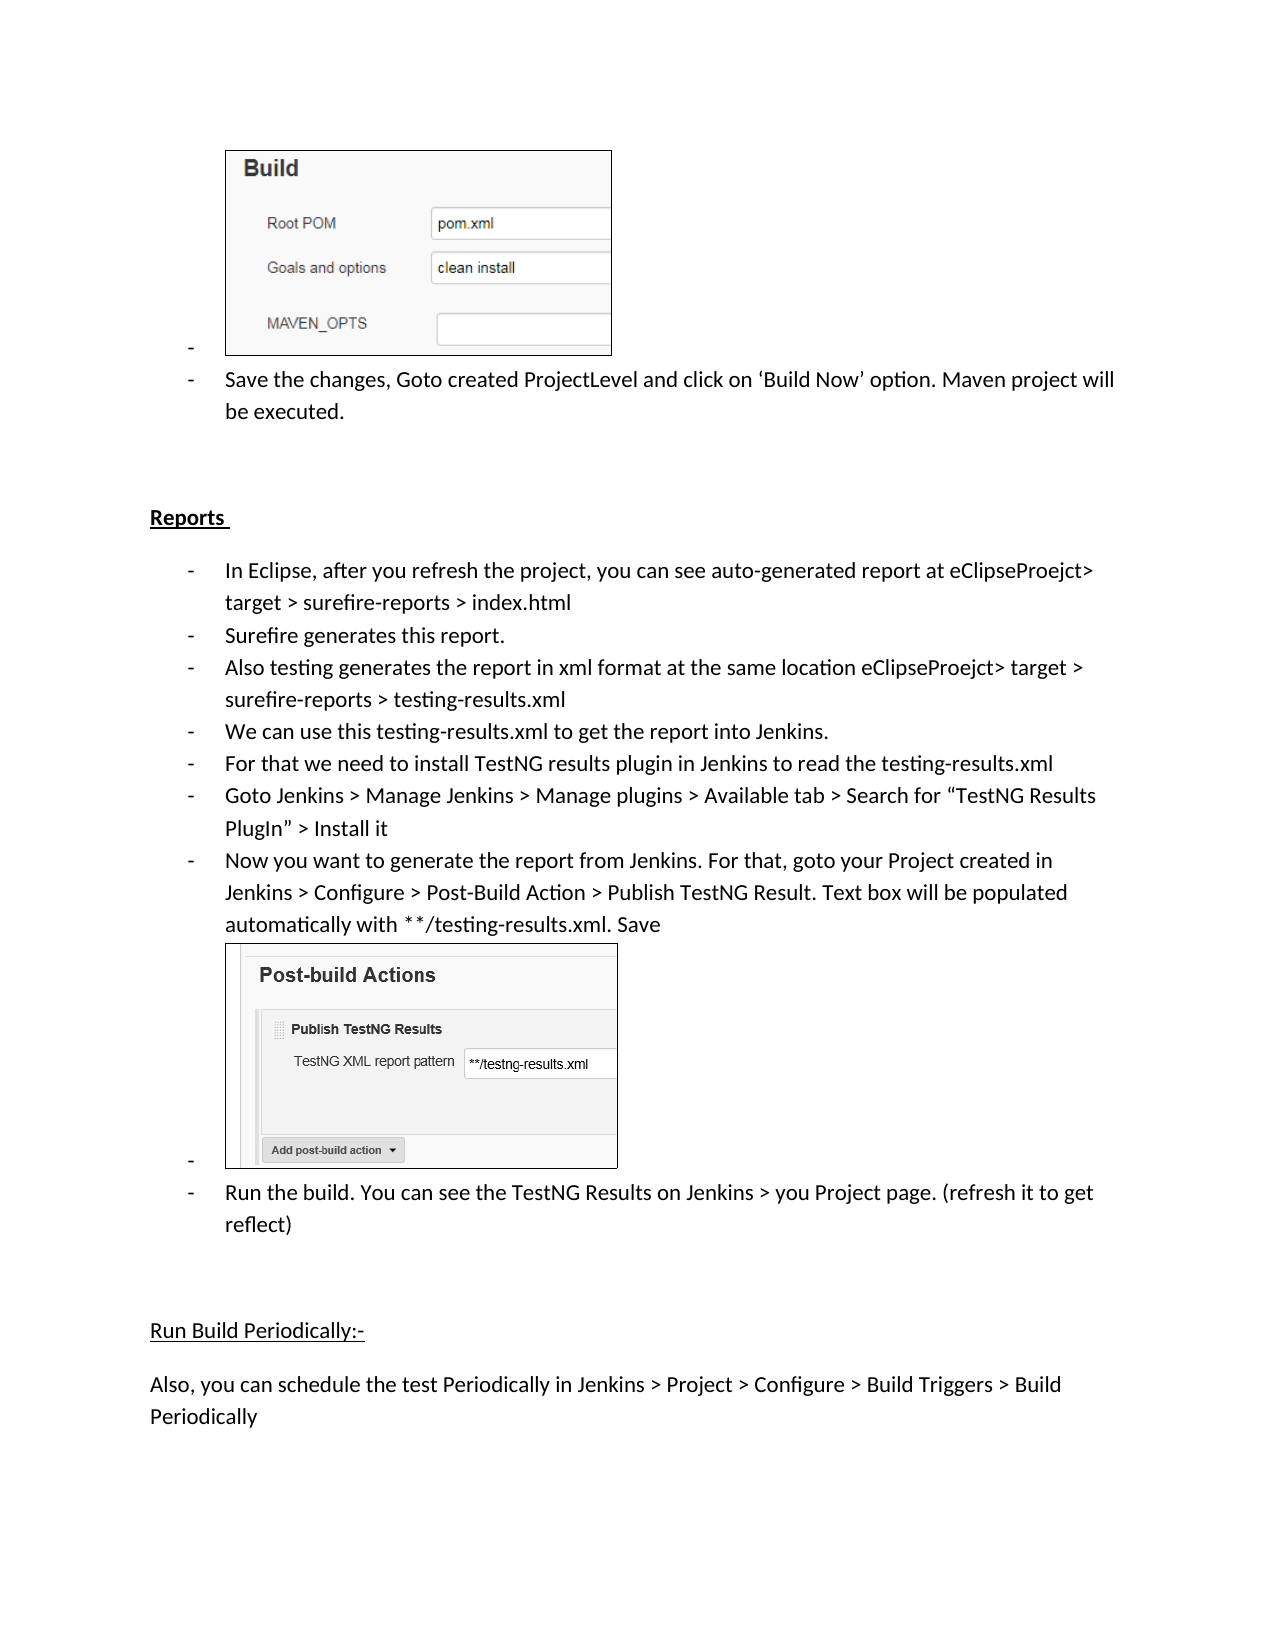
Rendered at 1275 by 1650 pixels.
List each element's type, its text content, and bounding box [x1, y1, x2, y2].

text Also, you can schedule the test Periodically in Jenkins > Project > Configure > Build Triggers > Build Periodically [150, 1370, 1125, 1430]
list Save the changes, Goto created ProjectLevel and click on ‘Build Now’ option. Maven project will be executed. [187, 365, 1125, 425]
text Run Build Periodically:- [150, 1317, 1125, 1345]
list Goto Jenkins > Manage Jenkins > Manage plugins > Available tab > Search for “TestNG Results PlugIn” > Install it [187, 782, 1125, 842]
list For that we need to install TestNG results plugin in Jenkins to read the testing-results.xml [187, 749, 1125, 777]
text Reports [150, 503, 1125, 531]
list Run the build. You can see the TestNG Results on Jenkins > you Project page. (refresh it to get reflect) [187, 1178, 1125, 1239]
list Also testing generates the report in xml format at the same location eClipseProejct> target > surefire-reports > testing-results.xml [187, 653, 1125, 713]
picture [226, 944, 617, 1168]
list We can use this testing-results.xml to get the report into Jenkins. [187, 717, 1125, 745]
list In Eclipse, after you refresh the project, you can see auto-generated report at eClipseProejct> target > surefire-reports > index.html [187, 556, 1125, 617]
list Now you want to generate the report from Jenkins. For that, goto your Project created in Jenkins > Configure > Post-Build Action > Publish TestNG Result. Text box will be populated automatically with **/testing-results.xml. Save [187, 846, 1125, 938]
picture [226, 151, 611, 355]
list Surefire generates this report. [187, 621, 1125, 649]
